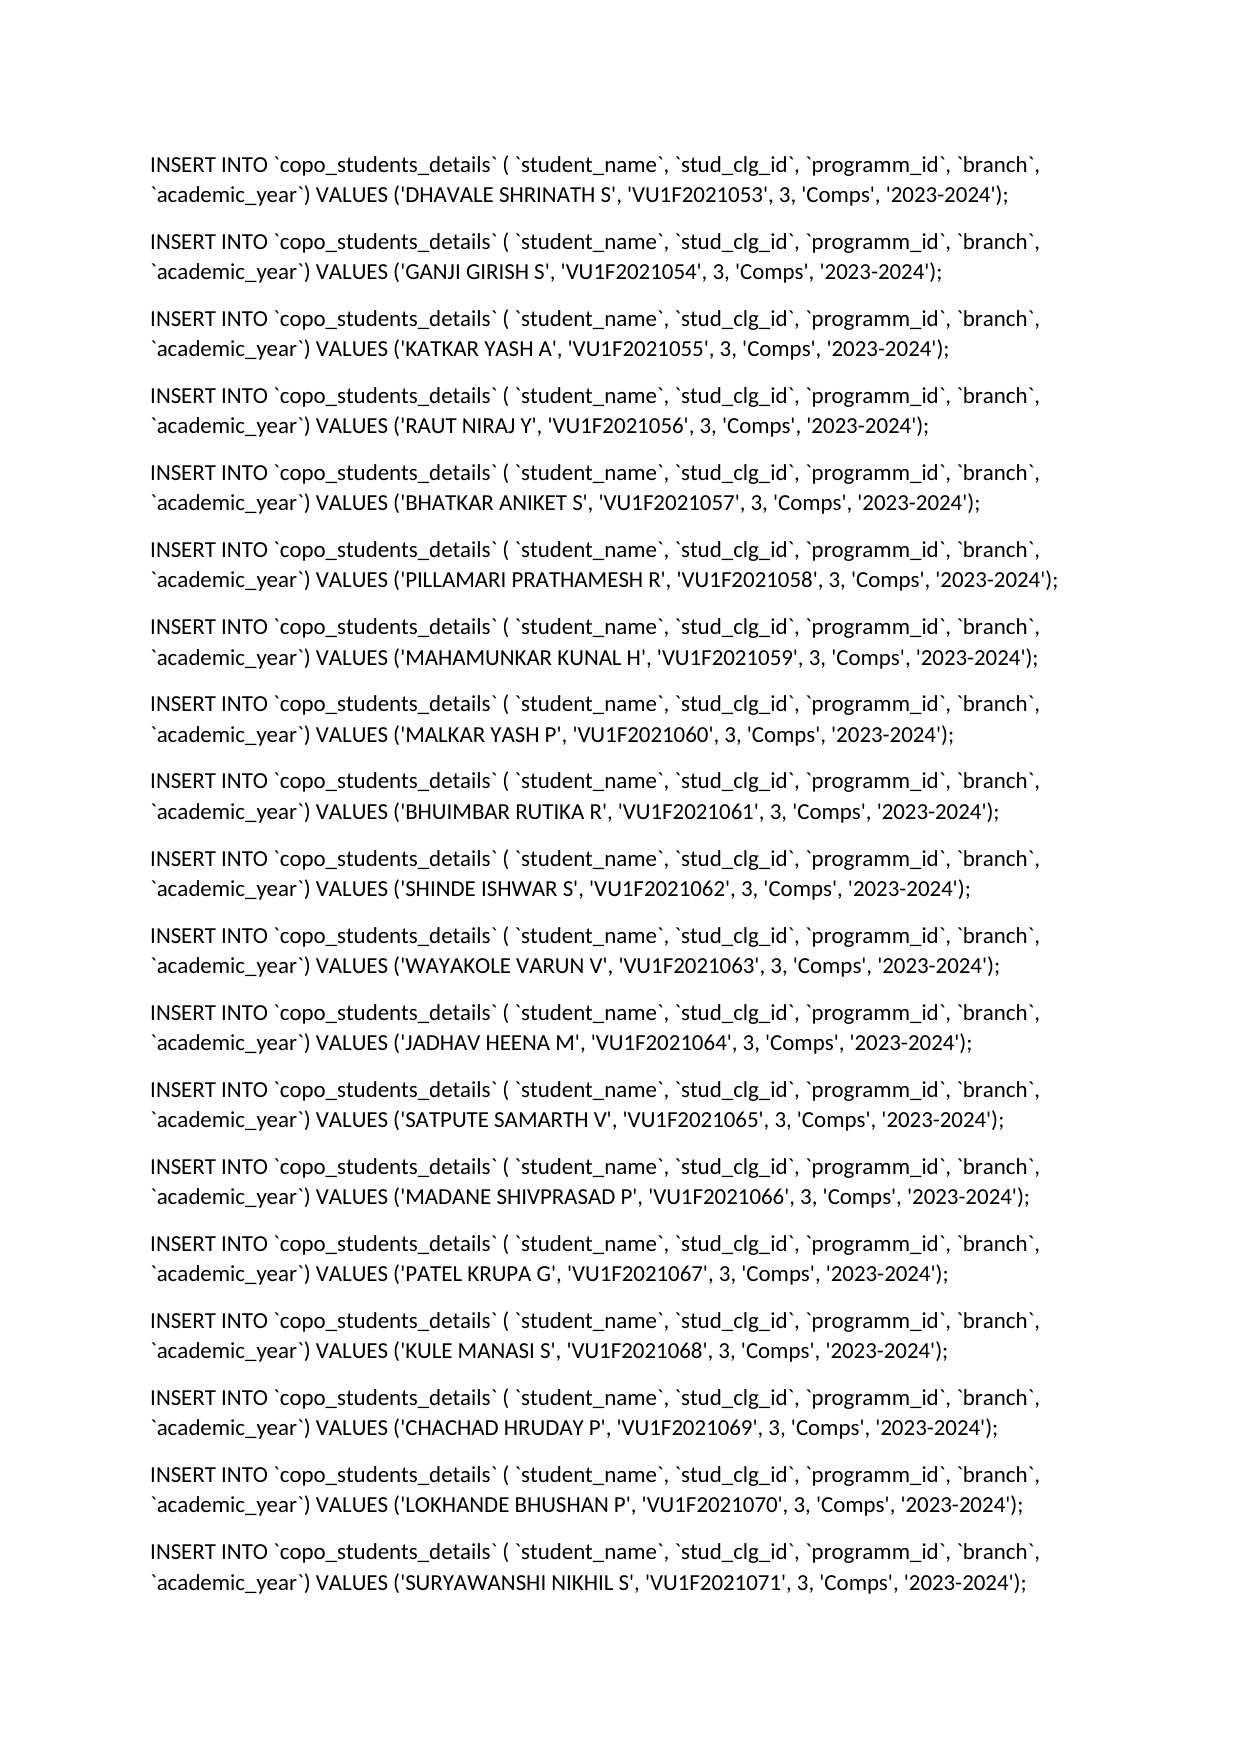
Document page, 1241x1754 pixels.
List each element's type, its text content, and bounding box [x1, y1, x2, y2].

text INSERT INTO `copo_students_details` ( `student_name`, `stud_clg_id`, `programm_id`, `branch`, `academic_year`) VALUES ('PILLAMARI PRATHAMESH R', 'VU1F2021058', 3, 'Comps', '2023-2024'); [150, 535, 1090, 594]
text INSERT INTO `copo_students_details` ( `student_name`, `stud_clg_id`, `programm_id`, `branch`, `academic_year`) VALUES ('SATPUTE SAMARTH V', 'VU1F2021065', 3, 'Comps', '2023-2024'); [150, 1075, 1090, 1133]
text INSERT INTO `copo_students_details` ( `student_name`, `stud_clg_id`, `programm_id`, `branch`, `academic_year`) VALUES ('MAHAMUNKAR KUNAL H', 'VU1F2021059', 3, 'Comps', '2023-2024'); [150, 612, 1090, 671]
text INSERT INTO `copo_students_details` ( `student_name`, `stud_clg_id`, `programm_id`, `branch`, `academic_year`) VALUES ('JADHAV HEENA M', 'VU1F2021064', 3, 'Comps', '2023-2024'); [150, 998, 1090, 1056]
text INSERT INTO `copo_students_details` ( `student_name`, `stud_clg_id`, `programm_id`, `branch`, `academic_year`) VALUES ('DHAVALE SHRINATH S', 'VU1F2021053', 3, 'Comps', '2023-2024'); [150, 150, 1090, 208]
text INSERT INTO `copo_students_details` ( `student_name`, `stud_clg_id`, `programm_id`, `branch`, `academic_year`) VALUES ('KATKAR YASH A', 'VU1F2021055', 3, 'Comps', '2023-2024'); [150, 304, 1090, 362]
text INSERT INTO `copo_students_details` ( `student_name`, `stud_clg_id`, `programm_id`, `branch`, `academic_year`) VALUES ('KULE MANASI S', 'VU1F2021068', 3, 'Comps', '2023-2024'); [150, 1306, 1090, 1364]
text INSERT INTO `copo_students_details` ( `student_name`, `stud_clg_id`, `programm_id`, `branch`, `academic_year`) VALUES ('SURYAWANSHI NIKHIL S', 'VU1F2021071', 3, 'Comps', '2023-2024'); [150, 1537, 1090, 1596]
text INSERT INTO `copo_students_details` ( `student_name`, `stud_clg_id`, `programm_id`, `branch`, `academic_year`) VALUES ('RAUT NIRAJ Y', 'VU1F2021056', 3, 'Comps', '2023-2024'); [150, 381, 1090, 439]
text INSERT INTO `copo_students_details` ( `student_name`, `stud_clg_id`, `programm_id`, `branch`, `academic_year`) VALUES ('MALKAR YASH P', 'VU1F2021060', 3, 'Comps', '2023-2024'); [150, 689, 1090, 748]
text INSERT INTO `copo_students_details` ( `student_name`, `stud_clg_id`, `programm_id`, `branch`, `academic_year`) VALUES ('WAYAKOLE VARUN V', 'VU1F2021063', 3, 'Comps', '2023-2024'); [150, 921, 1090, 979]
text INSERT INTO `copo_students_details` ( `student_name`, `stud_clg_id`, `programm_id`, `branch`, `academic_year`) VALUES ('BHATKAR ANIKET S', 'VU1F2021057', 3, 'Comps', '2023-2024'); [150, 458, 1090, 517]
text INSERT INTO `copo_students_details` ( `student_name`, `stud_clg_id`, `programm_id`, `branch`, `academic_year`) VALUES ('MADANE SHIVPRASAD P', 'VU1F2021066', 3, 'Comps', '2023-2024'); [150, 1152, 1090, 1210]
text INSERT INTO `copo_students_details` ( `student_name`, `stud_clg_id`, `programm_id`, `branch`, `academic_year`) VALUES ('PATEL KRUPA G', 'VU1F2021067', 3, 'Comps', '2023-2024'); [150, 1229, 1090, 1287]
text INSERT INTO `copo_students_details` ( `student_name`, `stud_clg_id`, `programm_id`, `branch`, `academic_year`) VALUES ('BHUIMBAR RUTIKA R', 'VU1F2021061', 3, 'Comps', '2023-2024'); [150, 767, 1090, 825]
text INSERT INTO `copo_students_details` ( `student_name`, `stud_clg_id`, `programm_id`, `branch`, `academic_year`) VALUES ('LOKHANDE BHUSHAN P', 'VU1F2021070', 3, 'Comps', '2023-2024'); [150, 1460, 1090, 1519]
text INSERT INTO `copo_students_details` ( `student_name`, `stud_clg_id`, `programm_id`, `branch`, `academic_year`) VALUES ('SHINDE ISHWAR S', 'VU1F2021062', 3, 'Comps', '2023-2024'); [150, 844, 1090, 902]
text INSERT INTO `copo_students_details` ( `student_name`, `stud_clg_id`, `programm_id`, `branch`, `academic_year`) VALUES ('GANJI GIRISH S', 'VU1F2021054', 3, 'Comps', '2023-2024'); [150, 227, 1090, 285]
text INSERT INTO `copo_students_details` ( `student_name`, `stud_clg_id`, `programm_id`, `branch`, `academic_year`) VALUES ('CHACHAD HRUDAY P', 'VU1F2021069', 3, 'Comps', '2023-2024'); [150, 1383, 1090, 1442]
